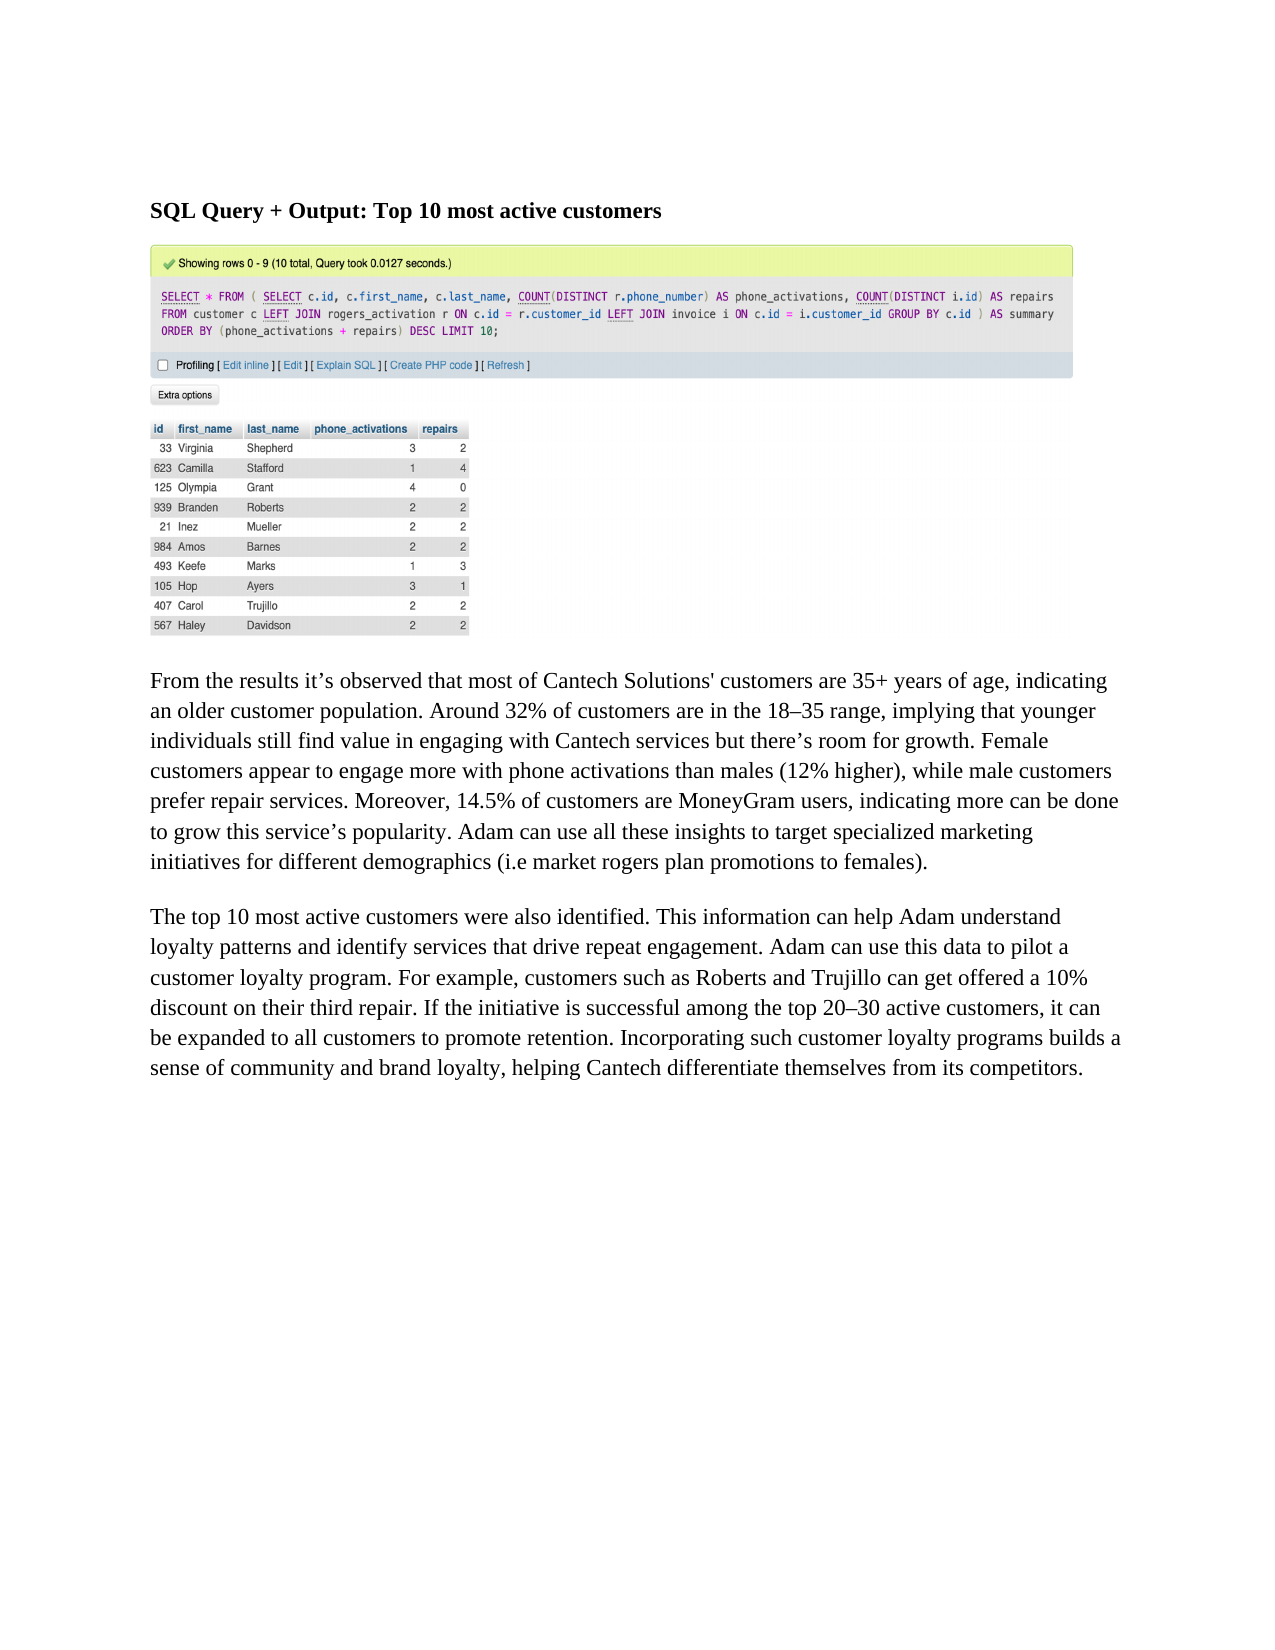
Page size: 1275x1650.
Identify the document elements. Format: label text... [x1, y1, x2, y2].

text From the results it’s observed that most of Cantech Solutions' customers are 35+ years of age, indicating an older customer population. Around 32% of customers are in the 18–35 range, implying that younger individuals still find value in engaging with Cantech services but there’s room for growth. Female customers appear to engage more with phone activations than males (12% higher), while male customers prefer repair services. Moreover, 14.5% of customers are MoneyGram users, indicating more can be done to grow this service’s popularity. Adam can use all these insights to target specialized marketing initiatives for different demographics (i.e market rogers plan promotions to females). [150, 667, 1125, 874]
picture [150, 243, 1074, 638]
text SQL Query + Output: Top 10 most active customers [150, 197, 1125, 223]
text The top 10 most active customers were also identified. This information can help Adam understand loyalty patterns and identify services that drive repeat engagement. Adam can use this data to pilot a customer loyalty program. For example, customers such as Roberts and Trujillo can get offered a 10% discount on their third repair. If the initiative is successful among the top 20–30 active customers, it can be expanded to all customers to promote retention. Incorporating such customer loyalty programs builds a sense of community and brand loyalty, helping Cantech differentiate themselves from its competitors. [150, 903, 1125, 1081]
